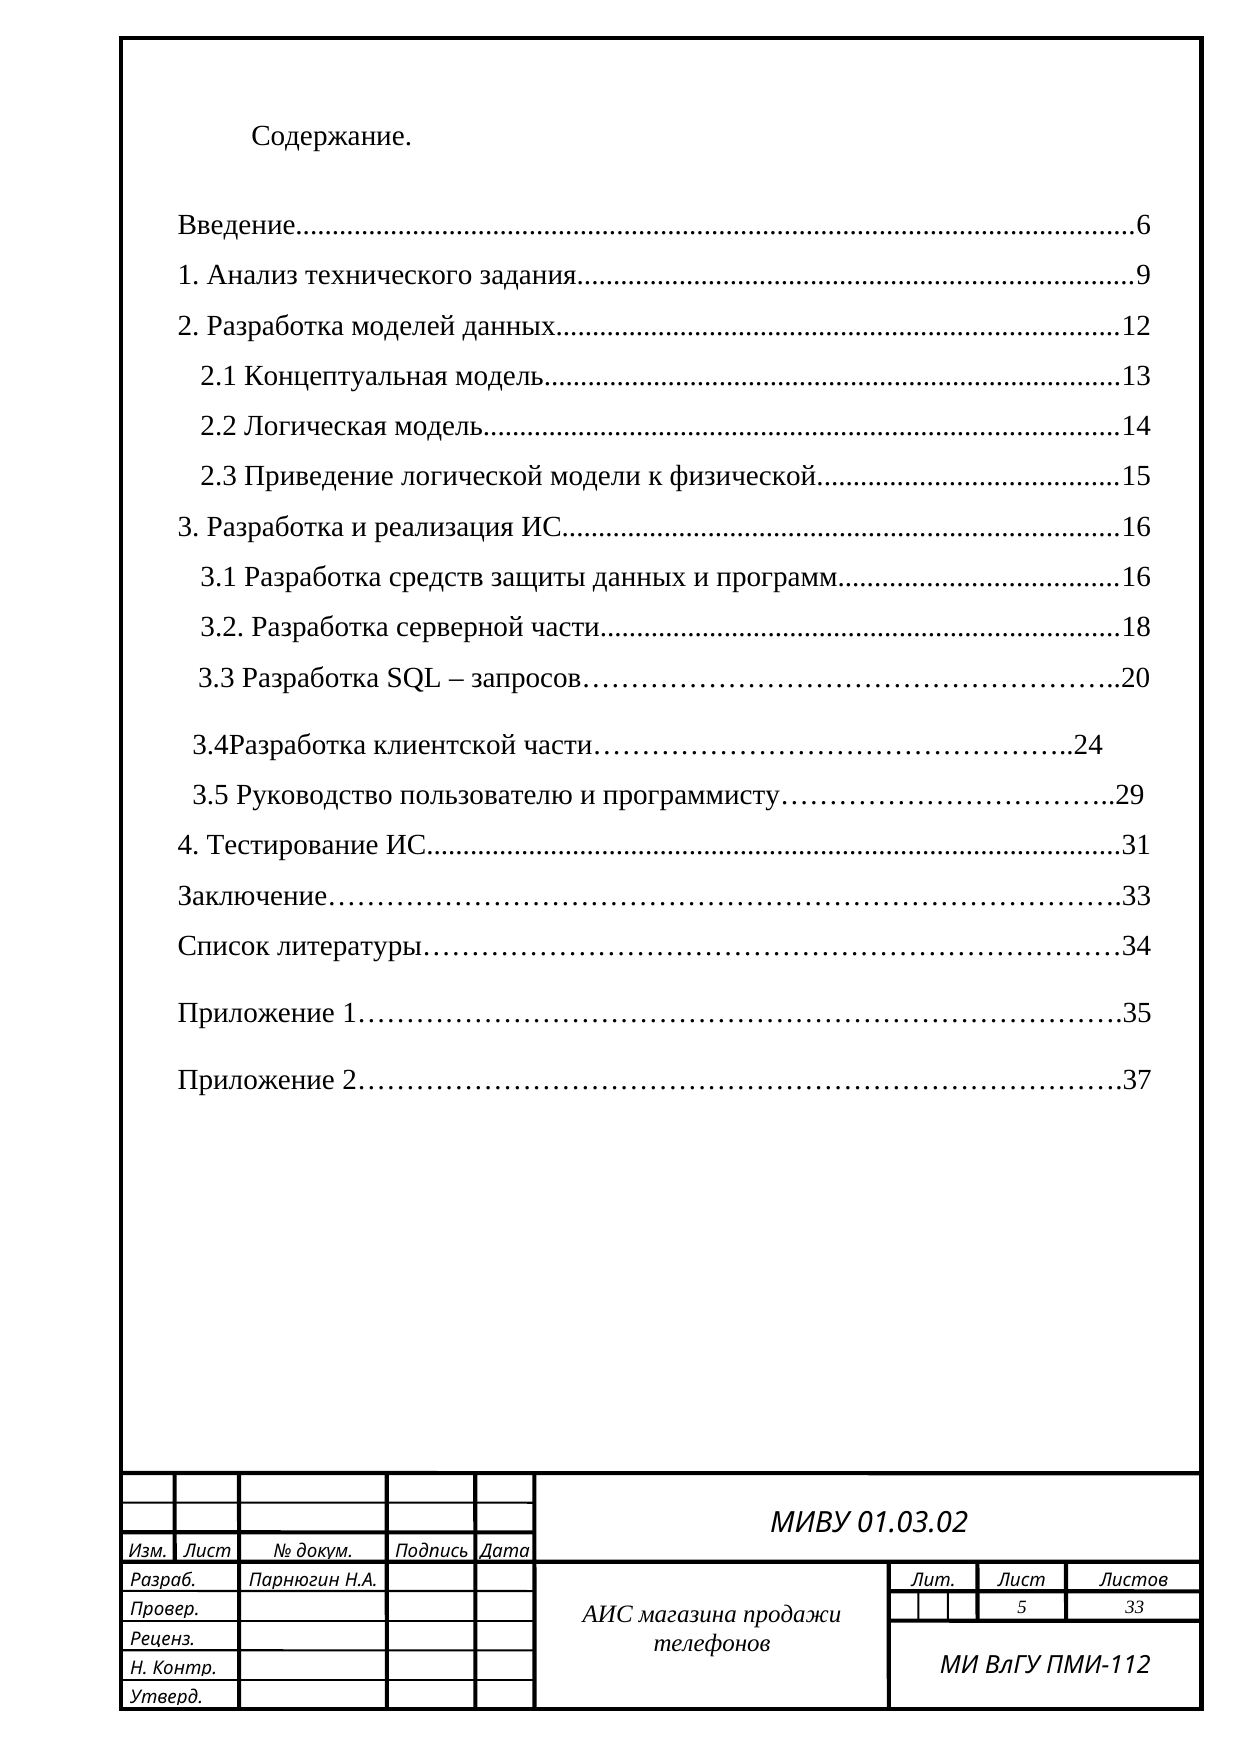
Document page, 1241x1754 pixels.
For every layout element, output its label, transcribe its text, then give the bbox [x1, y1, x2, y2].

text Содержание. [177, 118, 1152, 152]
